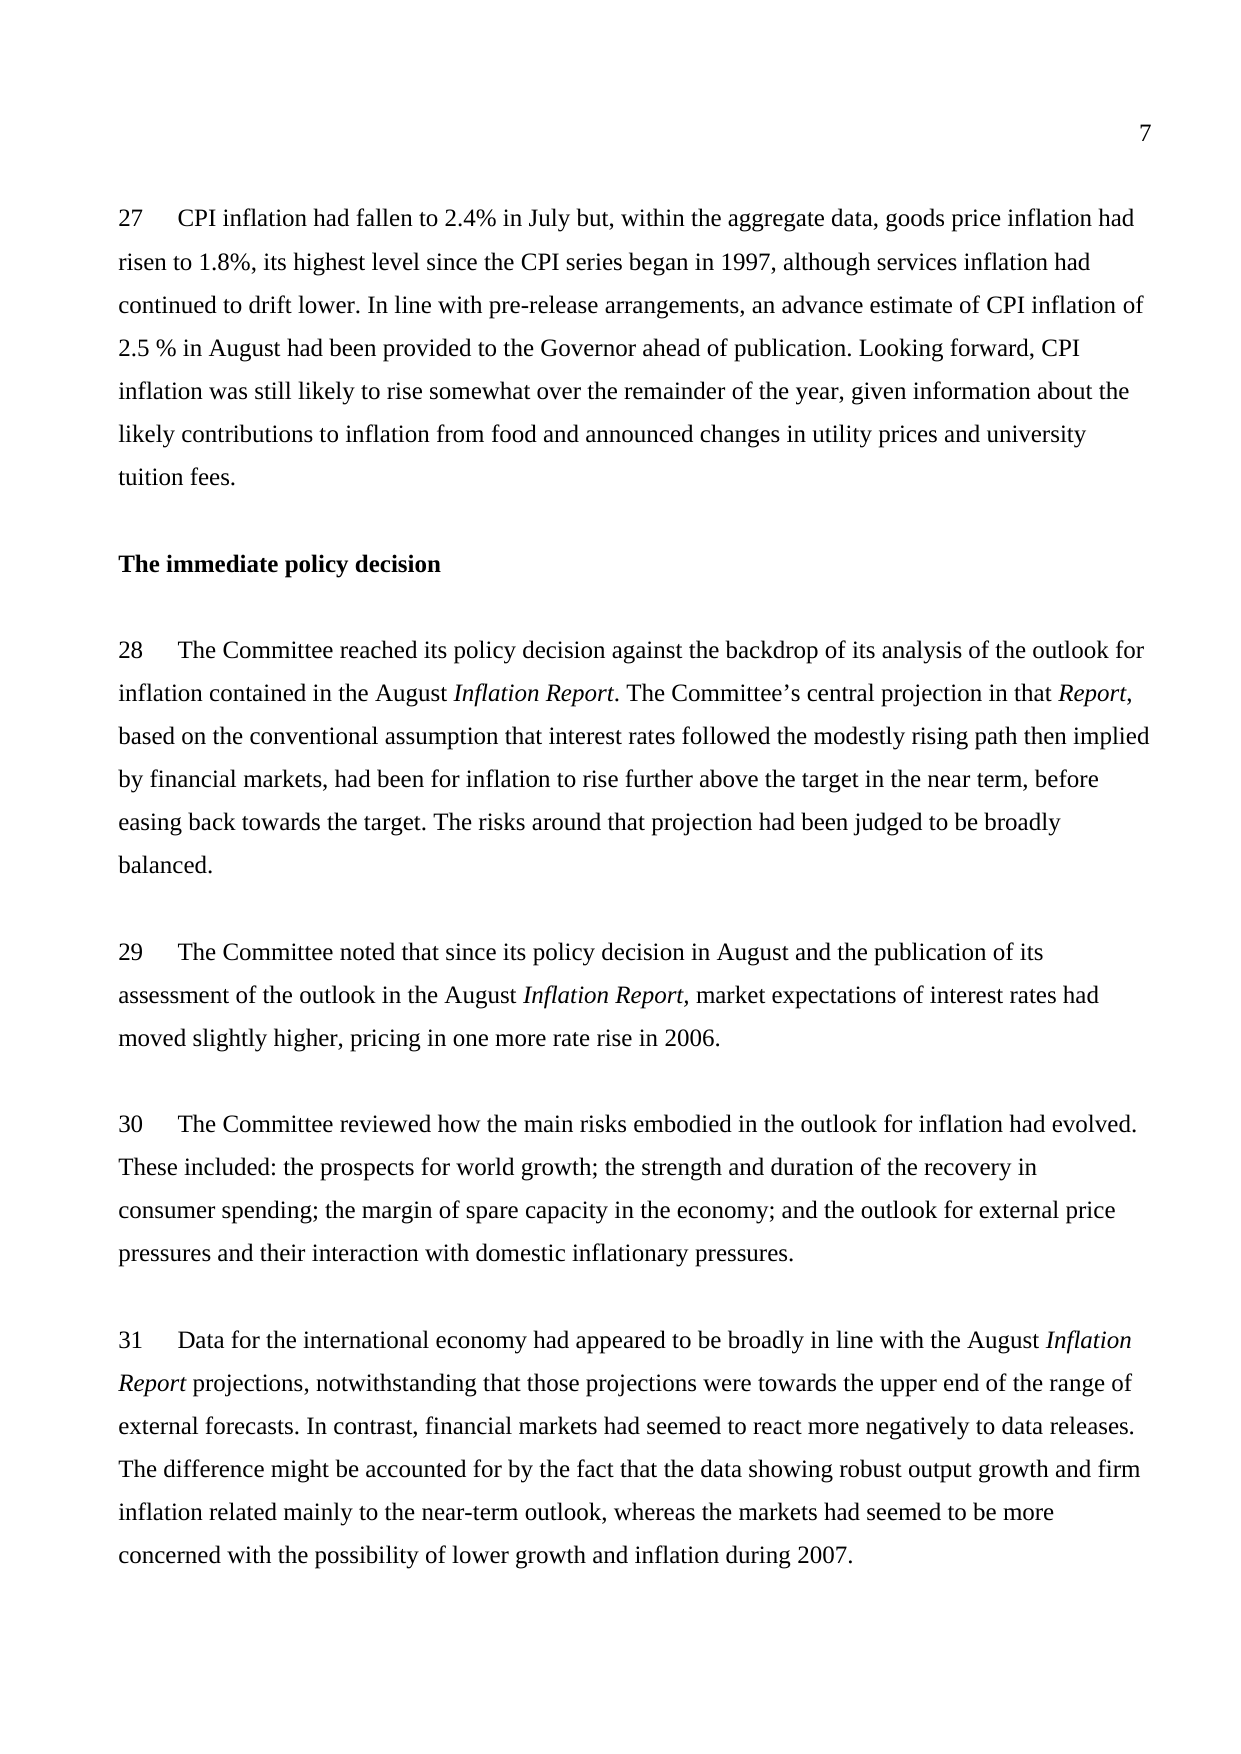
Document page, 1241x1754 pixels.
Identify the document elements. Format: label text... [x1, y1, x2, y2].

list The Committee noted that since its policy decision in August and the publication of its assessment of the outlook in the August Inflation Report, market expectations of interest rates had moved slightly higher, pricing in one more rate rise in 2006. [118, 937, 1100, 1052]
text 2.5 % in August had been provided to the Governor ahead of publication. Looking forward, CPI inflation was still likely to rise somewhat over the remainder of the year, given information about the likely contributions to inflation from food and announced changes in utility prices and university tuition fees. [118, 333, 1132, 491]
list Data for the international economy had appeared to be broadly in line with the August Inflation Report projections, notwithstanding that those projections were towards the upper end of the range of external forecasts. In contrast, financial markets had seemed to react more negatively to data releases. The difference might be accounted for by the fact that the data showing robust output growth and firm inflation related mainly to the near-term outlook, whereas the markets had seemed to be more concerned with the possibility of lower growth and inflation during 2007. [118, 1325, 1142, 1569]
list The Committee reviewed how the main risks embodied in the outlook for inflation had evolved. These included: the prospects for world growth; the strength and duration of the recovery in consumer spending; the margin of spare capacity in the economy; and the outlook for external price pressures and their interaction with domestic inflationary pressures. [118, 1109, 1139, 1267]
subtitle The immediate policy decision [118, 549, 1167, 577]
list CPI inflation had fallen to 2.4% in July but, within the aggregate data, goods price inflation had risen to 1.8%, its highest level since the CPI series began in 1997, although services inflation had continued to drift lower. In line with pre-release arrangements, an advance estimate of CPI inflation of [118, 203, 1151, 318]
list The Committee reached its policy decision against the backdrop of its analysis of the outlook for inflation contained in the August Inflation Report. The Committee’s central projection in that Report, based on the conventional assumption that interest rates followed the modestly rising path then implied by financial markets, had been for inflation to rise further above the target in the near term, before easing back towards the target. The risks around that projection had been judged to be broadly balanced. [118, 635, 1151, 879]
